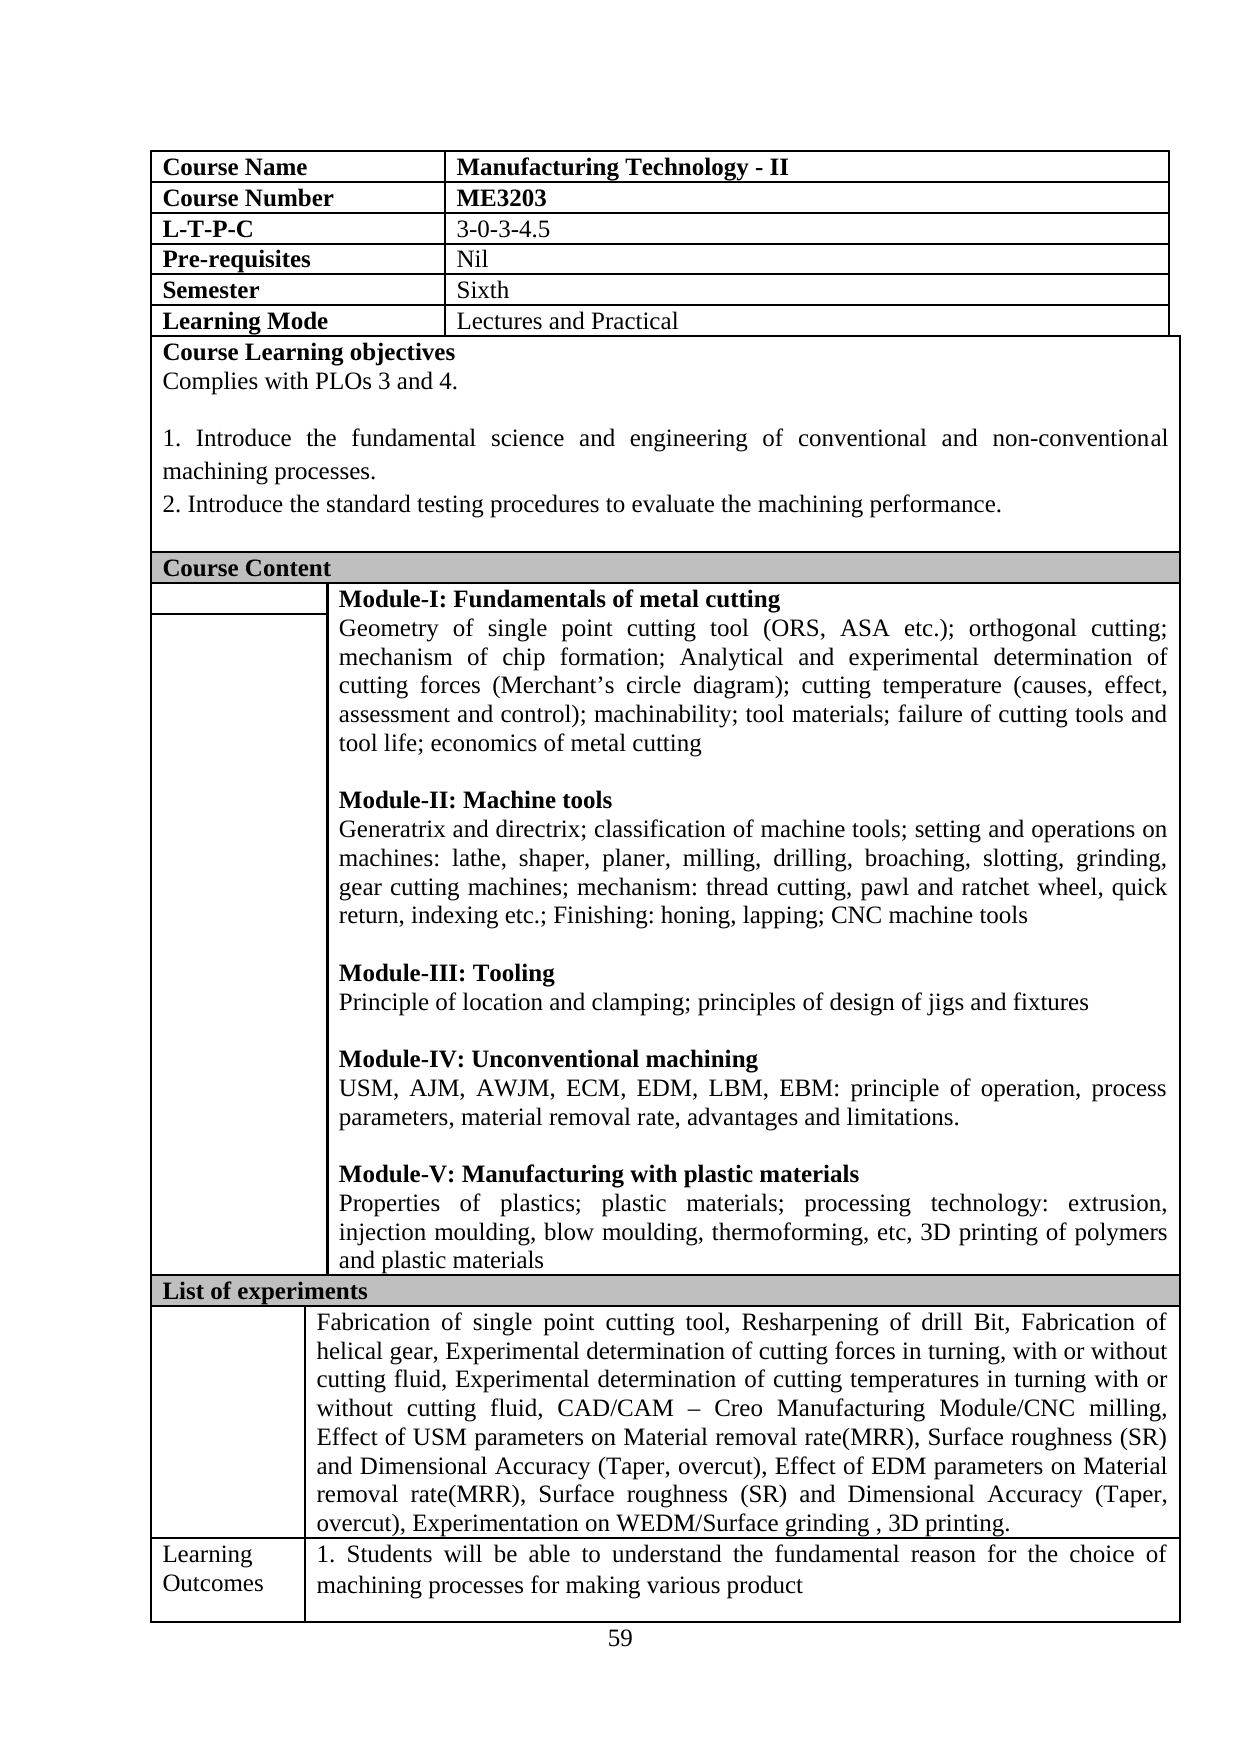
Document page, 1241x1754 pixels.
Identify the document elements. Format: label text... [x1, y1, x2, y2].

table_cell Lectures and Practical [446, 306, 1168, 335]
table_cell Fabrication of single point cutting tool, Resharpening of drill Bit, Fabrication of helical gear, Experimental determination of cutting forces in turning, with or without cutting fluid, Experimental determination of cutting temperatures in turning with or without cutting fluid, CAD/CAM – Creo Manufacturing Module/CNC milling, Effect of USM parameters on Material removal rate(MRR), Surface roughness (SR) and Dimensional Accuracy (Taper, overcut), Effect of EDM parameters on Material removal rate(MRR), Surface roughness (SR) and Dimensional Accuracy (Taper, overcut), Experimentation on WEDM/Surface grinding , 3D printing. [306, 1307, 1179, 1537]
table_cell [306, 1539, 1179, 1621]
table_cell Course Number [152, 183, 444, 212]
table_cell Course Content [152, 553, 1179, 582]
table_cell Learning Outcomes [152, 1539, 304, 1621]
table_cell L-T-P-C [152, 214, 444, 242]
table_cell [152, 615, 326, 1274]
table_cell 3-0-3-4.5 [446, 214, 1168, 242]
table_header Manufacturing Technology - II [446, 152, 1168, 181]
table_cell Course Learning objectives Complies with PLOs 3 and 4. 1. Introduce the fundamental science and engineering of conventional and non-conventional machining processes. 2. Introduce the standard testing procedures to evaluate the machining performance. [152, 337, 1179, 551]
table_cell List of experiments [152, 1276, 1179, 1305]
table_cell [152, 584, 326, 613]
table_cell Nil [446, 245, 1168, 273]
table_header Course Name [152, 152, 444, 181]
table_cell ME3203 [446, 183, 1168, 212]
table_cell Pre-requisites [152, 245, 444, 273]
table_cell [152, 1307, 304, 1537]
table_cell Semester [152, 275, 444, 304]
table_cell Sixth [446, 275, 1168, 304]
table_cell Module-I: Fundamentals of metal cutting Geometry of single point cutting tool (ORS, ASA etc.); orthogonal cutting; mechanism of chip formation; Analytical and experimental determination of cutting forces (Merchant’s circle diagram); cutting temperature (causes, effect, assessment and control); machinability; tool materials; failure of cutting tools and tool life; economics of metal cutting Module-II: Machine tools Generatrix and directrix; classification of machine tools; setting and operations on machines: lathe, shaper, planer, milling, drilling, broaching, slotting, grinding, gear cutting machines; mechanism: thread cutting, pawl and ratchet wheel, quick return, indexing etc.; Finishing: honing, lapping; CNC machine tools Module-III: Tooling Principle of location and clamping; principles of design of jigs and fixtures Module-IV: Unconventional machining USM, AJM, AWJM, ECM, EDM, LBM, EBM: principle of operation, process parameters, material removal rate, advantages and limitations. Module-V: Manufacturing with plastic materials Properties of plastics; plastic materials; processing technology: extrusion, injection moulding, blow moulding, thermoforming, etc, 3D printing of polymers and plastic materials [329, 584, 1179, 1274]
table_cell Learning Mode [152, 306, 444, 335]
